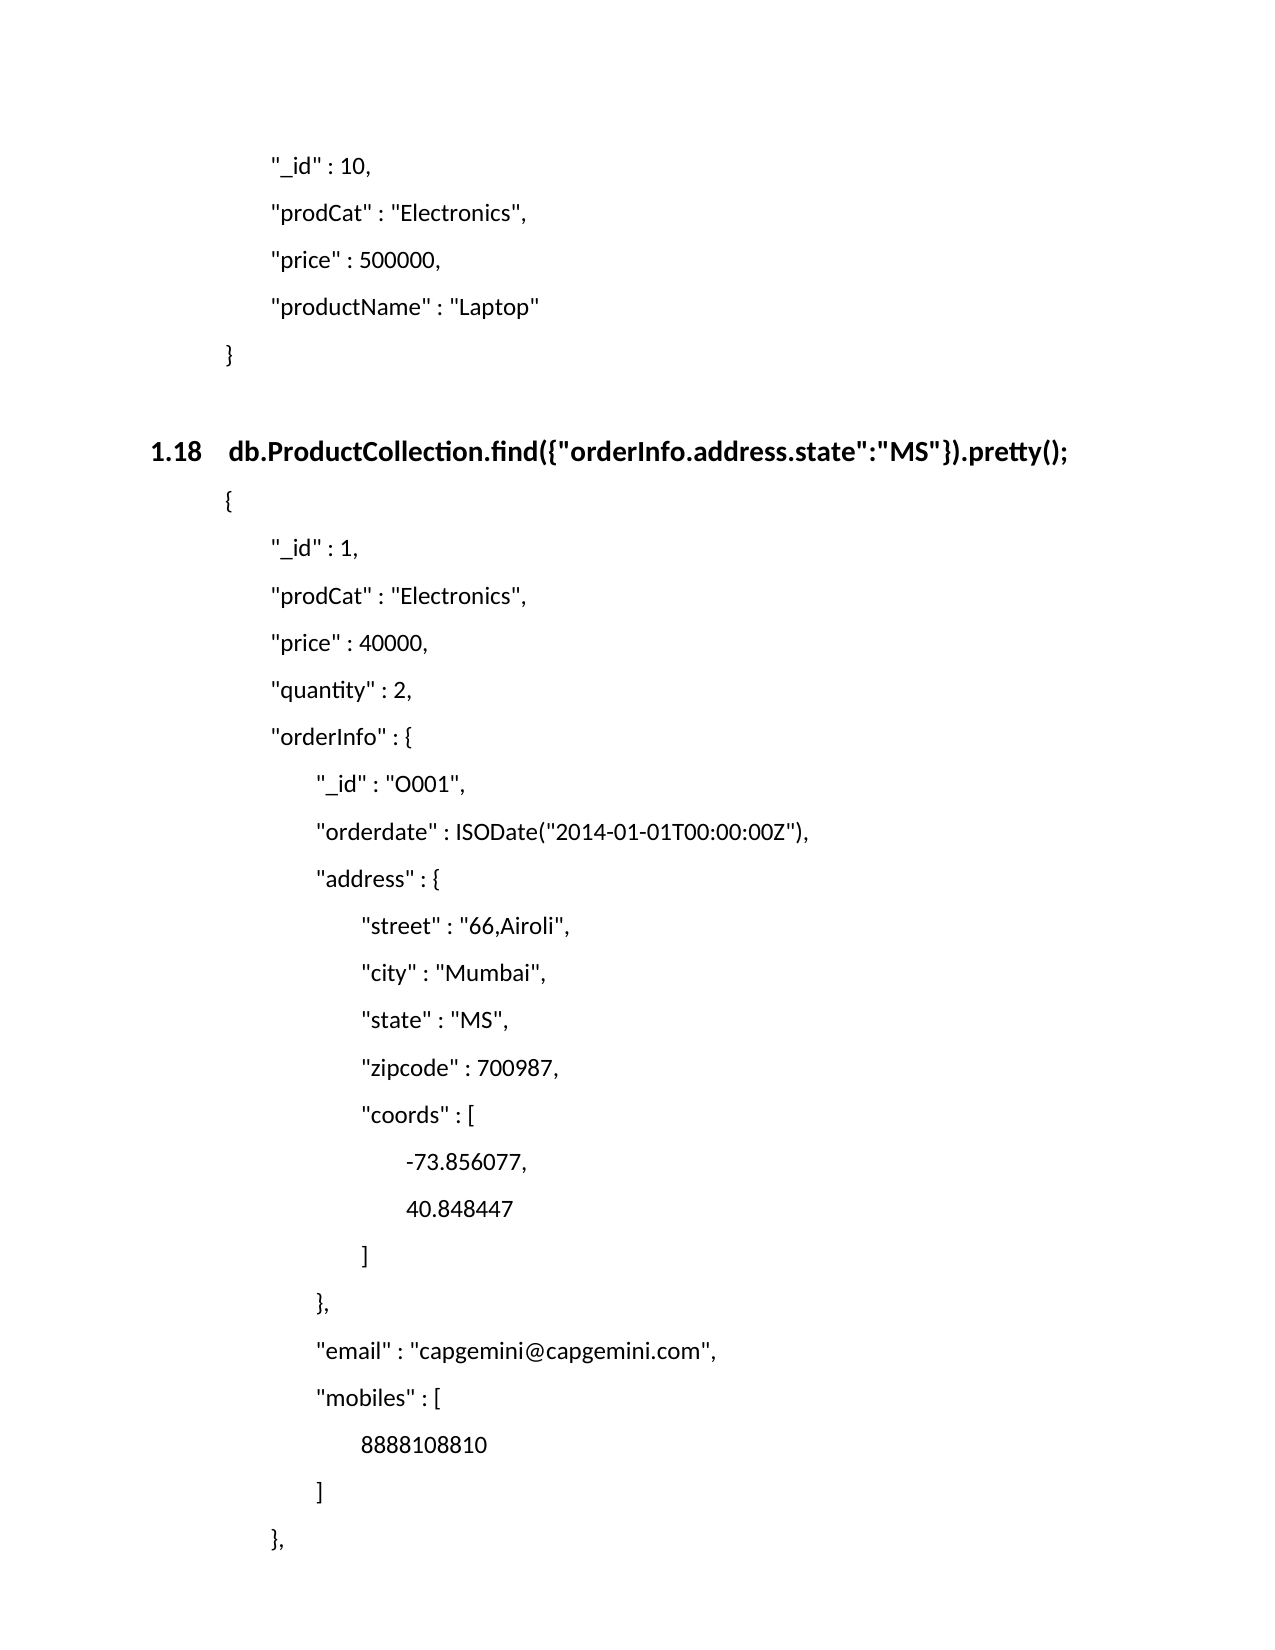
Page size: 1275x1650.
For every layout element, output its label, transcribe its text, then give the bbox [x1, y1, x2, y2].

text } [225, 339, 1125, 369]
text ] [225, 1476, 1125, 1507]
text 8888108810 [225, 1429, 1125, 1460]
text "productName" : "Laptop" [225, 292, 1125, 322]
text "city" : "Mumbai", [225, 957, 1125, 988]
text "zipcode" : 700987, [225, 1052, 1125, 1082]
text "quantity" : 2, [225, 674, 1125, 705]
text "mobiles" : [ [225, 1382, 1125, 1412]
text "_id" : 10, [225, 150, 1125, 181]
text "address" : { [225, 863, 1125, 893]
text -73.856077, [225, 1146, 1125, 1177]
text "email" : "capgemini@capgemini.com", [225, 1335, 1125, 1365]
text "street" : "66,Airoli", [225, 910, 1125, 941]
text "orderInfo" : { [225, 721, 1125, 752]
text "orderdate" : ISODate("2014-01-01T00:00:00Z"), [225, 816, 1125, 846]
text "price" : 500000, [225, 244, 1125, 275]
text { [225, 485, 1125, 516]
text "prodCat" : "Electronics", [225, 197, 1125, 228]
text "prodCat" : "Electronics", [225, 580, 1125, 610]
text ] [225, 1240, 1125, 1271]
text 40.848447 [225, 1193, 1125, 1224]
text "price" : 40000, [225, 627, 1125, 657]
text }, [225, 1288, 1125, 1318]
text "_id" : 1, [225, 533, 1125, 563]
text "_id" : "O001", [225, 768, 1125, 799]
text "coords" : [ [225, 1099, 1125, 1129]
text "state" : "MS", [225, 1004, 1125, 1035]
text }, [225, 1523, 1125, 1554]
text 1.18 db.ProductCollection.find({"orderInfo.address.state":"MS"}).pretty(); [150, 433, 1125, 469]
